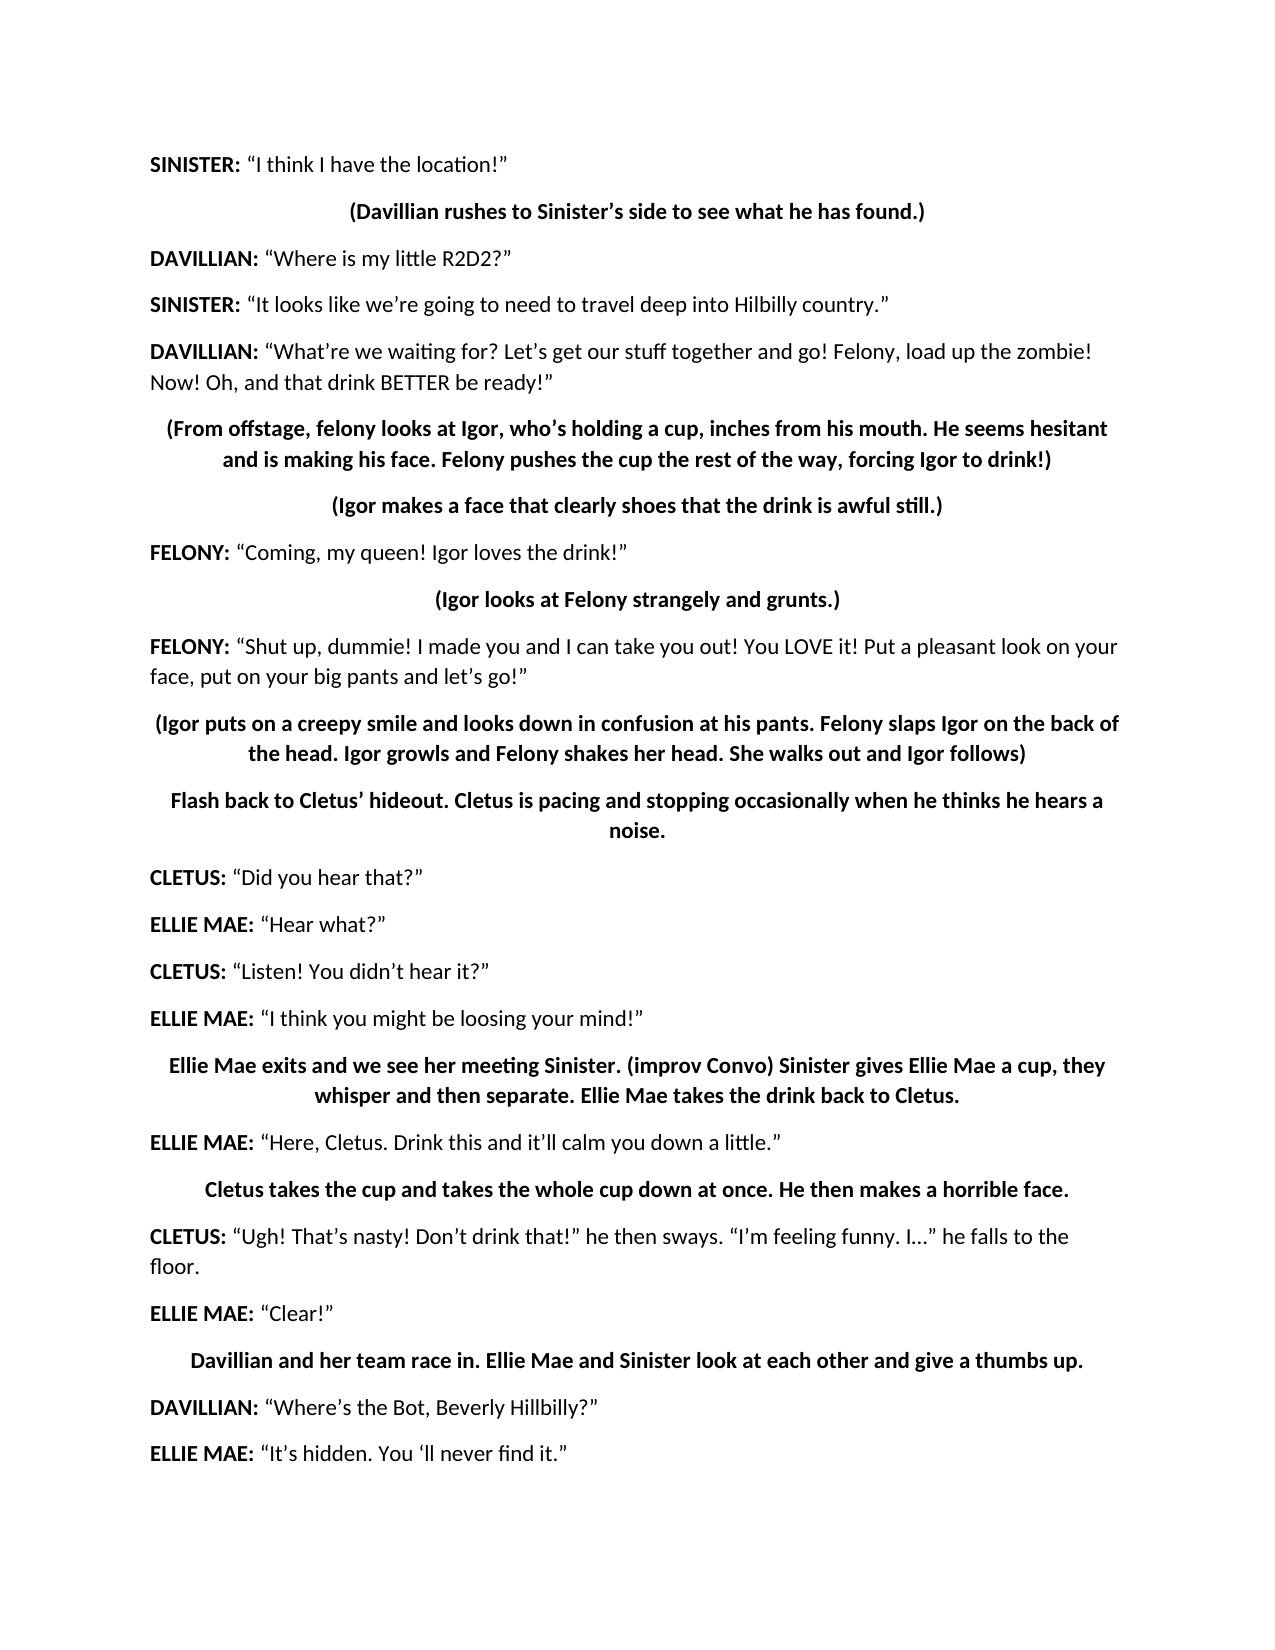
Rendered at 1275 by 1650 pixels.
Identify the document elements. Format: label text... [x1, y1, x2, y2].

text FELONY: “Shut up, dummie! I made you and I can take you out! You LOVE it! Put a pleasant look on your face, put on your big pants and let’s go!” [150, 632, 1125, 691]
text (Davillian rushes to Sinister’s side to see what he has found.) [150, 197, 1125, 225]
text ELLIE MAE: “It’s hidden. You ‘ll never find it.” [150, 1439, 1125, 1468]
text CLETUS: “Did you hear that?” [150, 863, 1125, 892]
text Davillian and her team race in. Ellie Mae and Sinister look at each other and give a thumbs up. [150, 1346, 1125, 1374]
text (Igor looks at Felony strangely and grunts.) [150, 585, 1125, 613]
text DAVILLIAN: “Where’s the Bot, Beverly Hillbilly?” [150, 1393, 1125, 1421]
text (From offstage, felony looks at Igor, who’s holding a cup, inches from his mouth. He seems hesitant and is making his face. Felony pushes the cup the rest of the way, forcing Igor to drink!) [150, 414, 1125, 473]
text Ellie Mae exits and we see her meeting Sinister. (improv Convo) Sinister gives Ellie Mae a cup, they whisper and then separate. Ellie Mae takes the drink back to Cletus. [150, 1051, 1125, 1109]
text Cletus takes the cup and takes the whole cup down at once. He then makes a horrible face. [150, 1175, 1125, 1203]
text CLETUS: “Ugh! That’s nasty! Don’t drink that!” he then sways. “I’m feeling funny. I…” he falls to the floor. [150, 1222, 1125, 1280]
text ELLIE MAE: “Clear!” [150, 1299, 1125, 1327]
text (Igor makes a face that clearly shoes that the drink is awful still.) [150, 492, 1125, 520]
text SINISTER: “It looks like we’re going to need to travel deep into Hilbilly country.” [150, 291, 1125, 319]
text FELONY: “Coming, my queen! Igor loves the drink!” [150, 538, 1125, 567]
text DAVILLIAN: “What’re we waiting for? Let’s get our stuff together and go! Felony, load up the zombie! Now! Oh, and that drink BETTER be ready!” [150, 337, 1125, 396]
text DAVILLIAN: “Where is my little R2D2?” [150, 244, 1125, 272]
text (Igor puts on a creepy smile and looks down in confusion at his pants. Felony slaps Igor on the back of the head. Igor growls and Felony shakes her head. She walks out and Igor follows) [150, 709, 1125, 768]
text Flash back to Cletus’ hideout. Cletus is pacing and stopping occasionally when he thinks he hears a noise. [150, 786, 1125, 845]
text ELLIE MAE: “I think you might be loosing your mind!” [150, 1004, 1125, 1032]
text ELLIE MAE: “Here, Cletus. Drink this and it’ll calm you down a little.” [150, 1128, 1125, 1156]
text SINISTER: “I think I have the location!” [150, 150, 1125, 178]
text CLETUS: “Listen! You didn’t hear it?” [150, 957, 1125, 985]
text ELLIE MAE: “Hear what?” [150, 910, 1125, 938]
